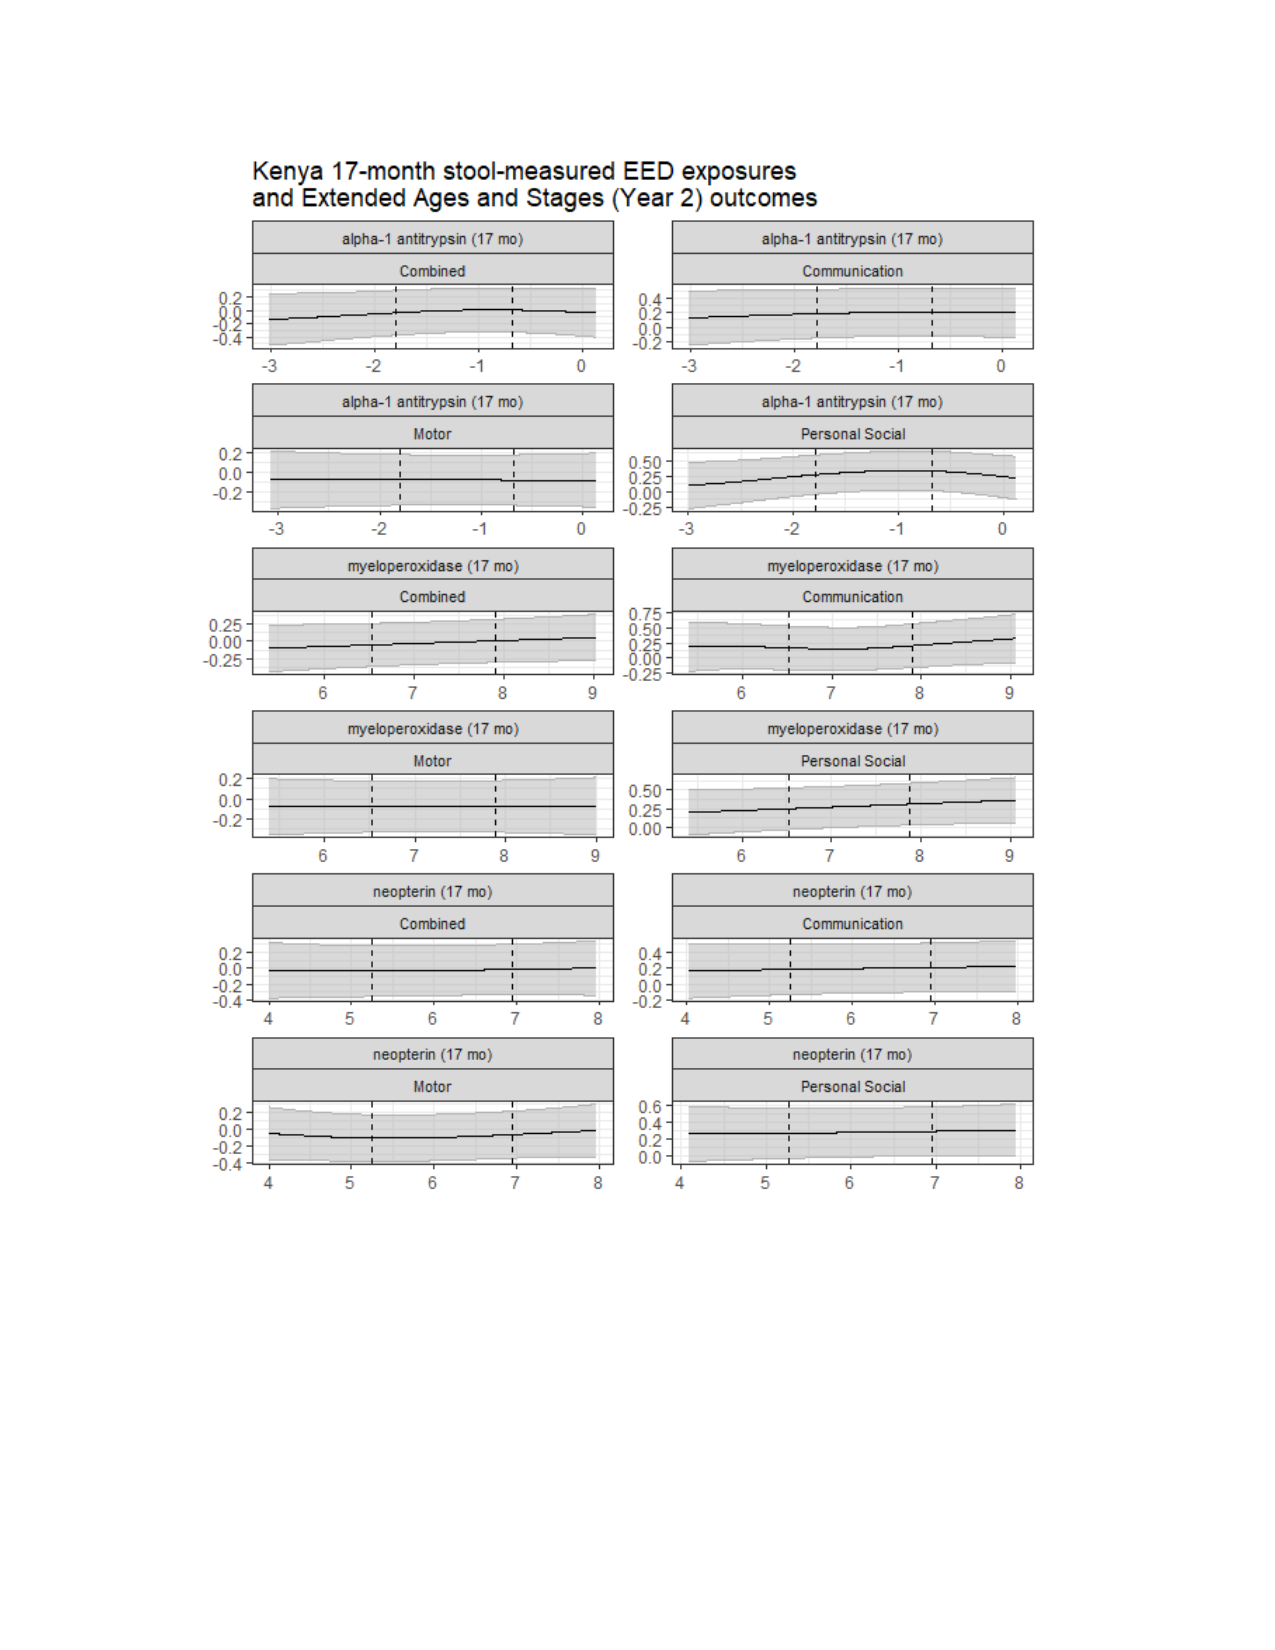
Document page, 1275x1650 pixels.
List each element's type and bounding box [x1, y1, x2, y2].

picture [168, 150, 1044, 1227]
